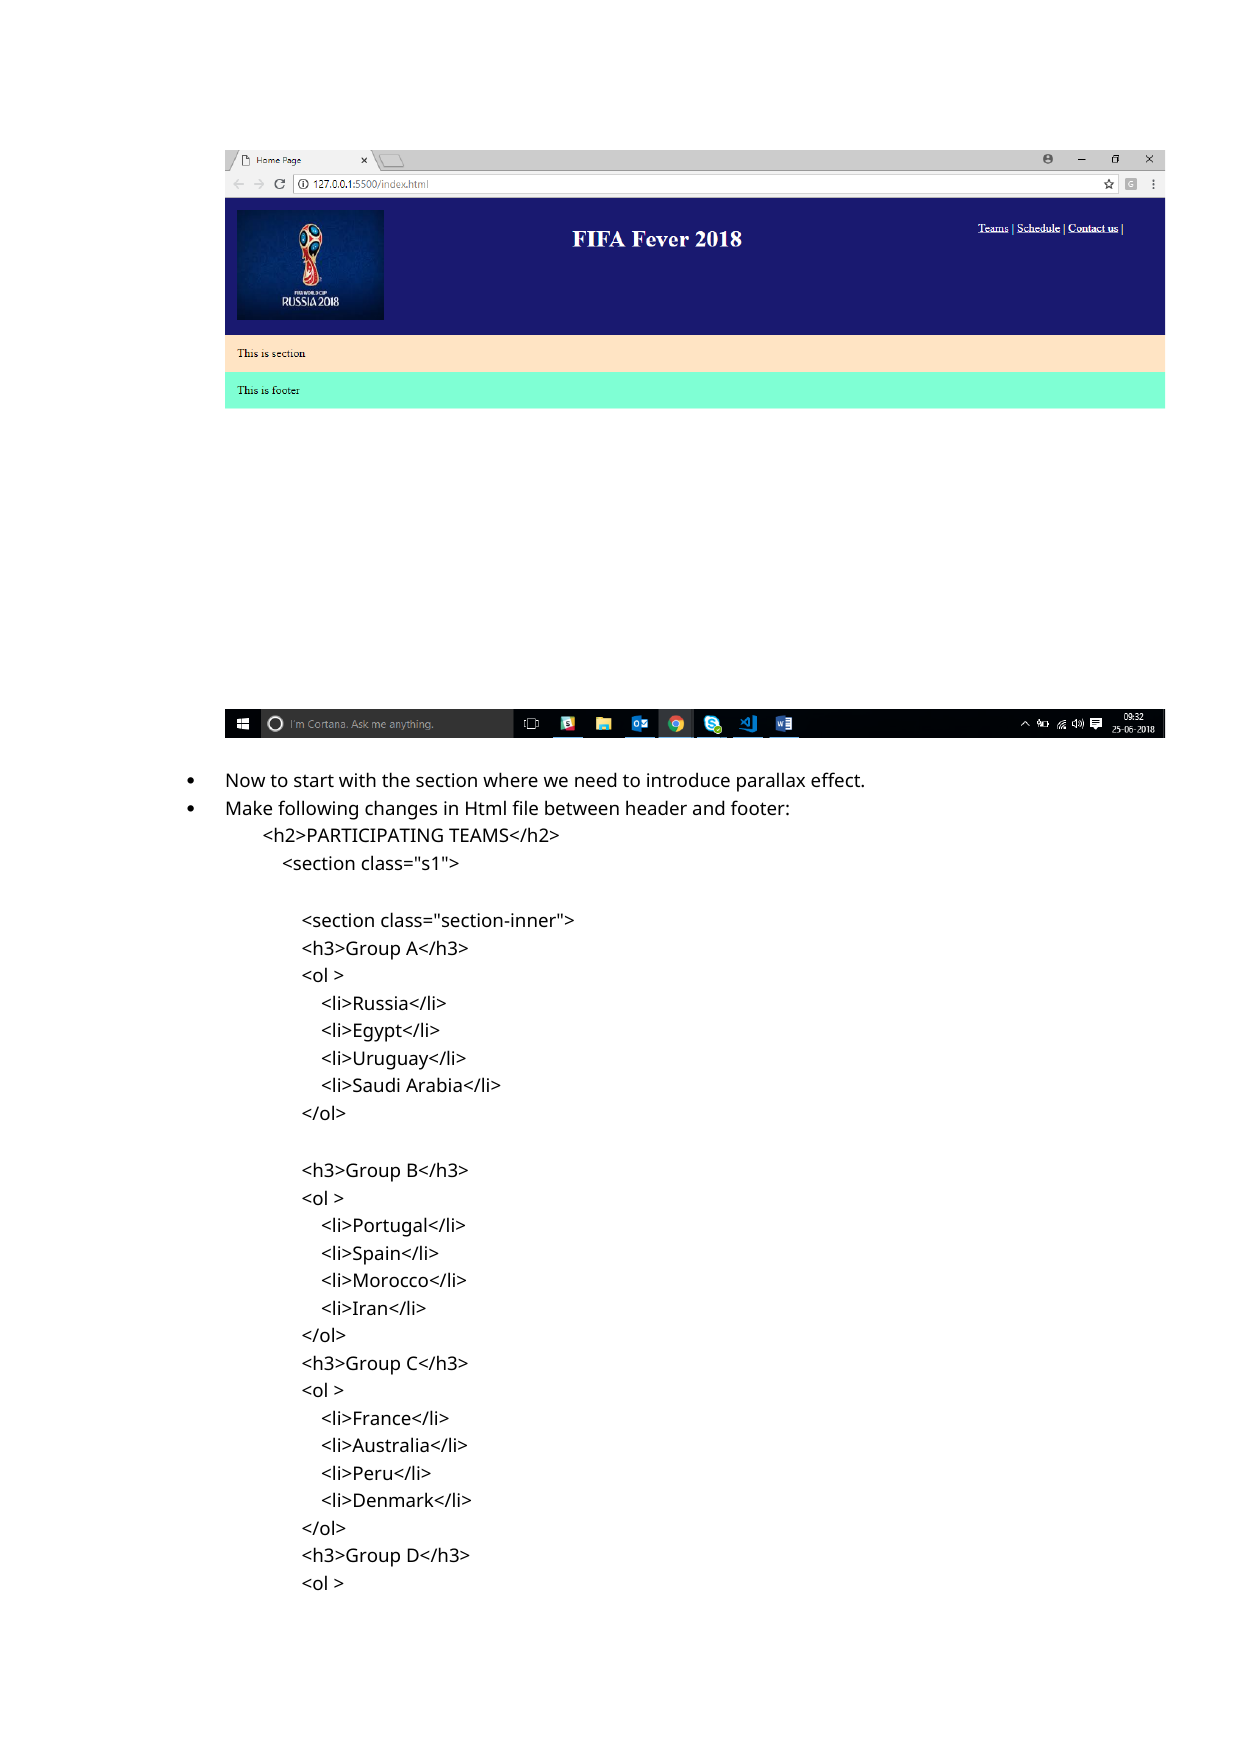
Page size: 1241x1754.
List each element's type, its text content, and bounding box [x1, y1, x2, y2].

text <h3>Group B</h3> [262, 1158, 1090, 1183]
text <ol > [262, 962, 1090, 988]
text </ol> [262, 1100, 1090, 1126]
picture [225, 150, 1166, 738]
text <h2>PARTICIPATING TEAMS</h2> [262, 822, 1090, 848]
text <li>Morocco</li> [262, 1268, 1090, 1293]
text <h3>Group A</h3> [262, 935, 1090, 961]
text <li>Australia</li> [262, 1433, 1090, 1458]
text <li>Spain</li> [262, 1240, 1090, 1266]
text <section class="section-inner"> [262, 907, 1090, 933]
text <li>Peru</li> [262, 1460, 1090, 1486]
text <ol > [262, 1378, 1090, 1403]
text <ol > [262, 1185, 1090, 1211]
text <li>Saudi Arabia</li> [262, 1072, 1090, 1098]
text <li>Portugal</li> [262, 1213, 1090, 1238]
text <h3>Group D</h3> [262, 1543, 1090, 1568]
text <li>Uruguay</li> [262, 1045, 1090, 1071]
text <h3>Group C</h3> [262, 1350, 1090, 1376]
text </ol> [262, 1515, 1090, 1541]
text <li>France</li> [262, 1405, 1090, 1431]
text <li>Iran</li> [262, 1295, 1090, 1321]
text <section class="s1"> [262, 850, 1090, 875]
text <li>Russia</li> [262, 990, 1090, 1016]
text <li>Denmark</li> [262, 1488, 1090, 1513]
text </ol> [262, 1323, 1090, 1348]
list Now to start with the section where we need to introduce parallax effect. [187, 767, 1090, 793]
text <ol > [262, 1570, 1090, 1596]
text <li>Egypt</li> [262, 1017, 1090, 1043]
list Make following changes in Html file between header and footer: [187, 795, 1090, 820]
